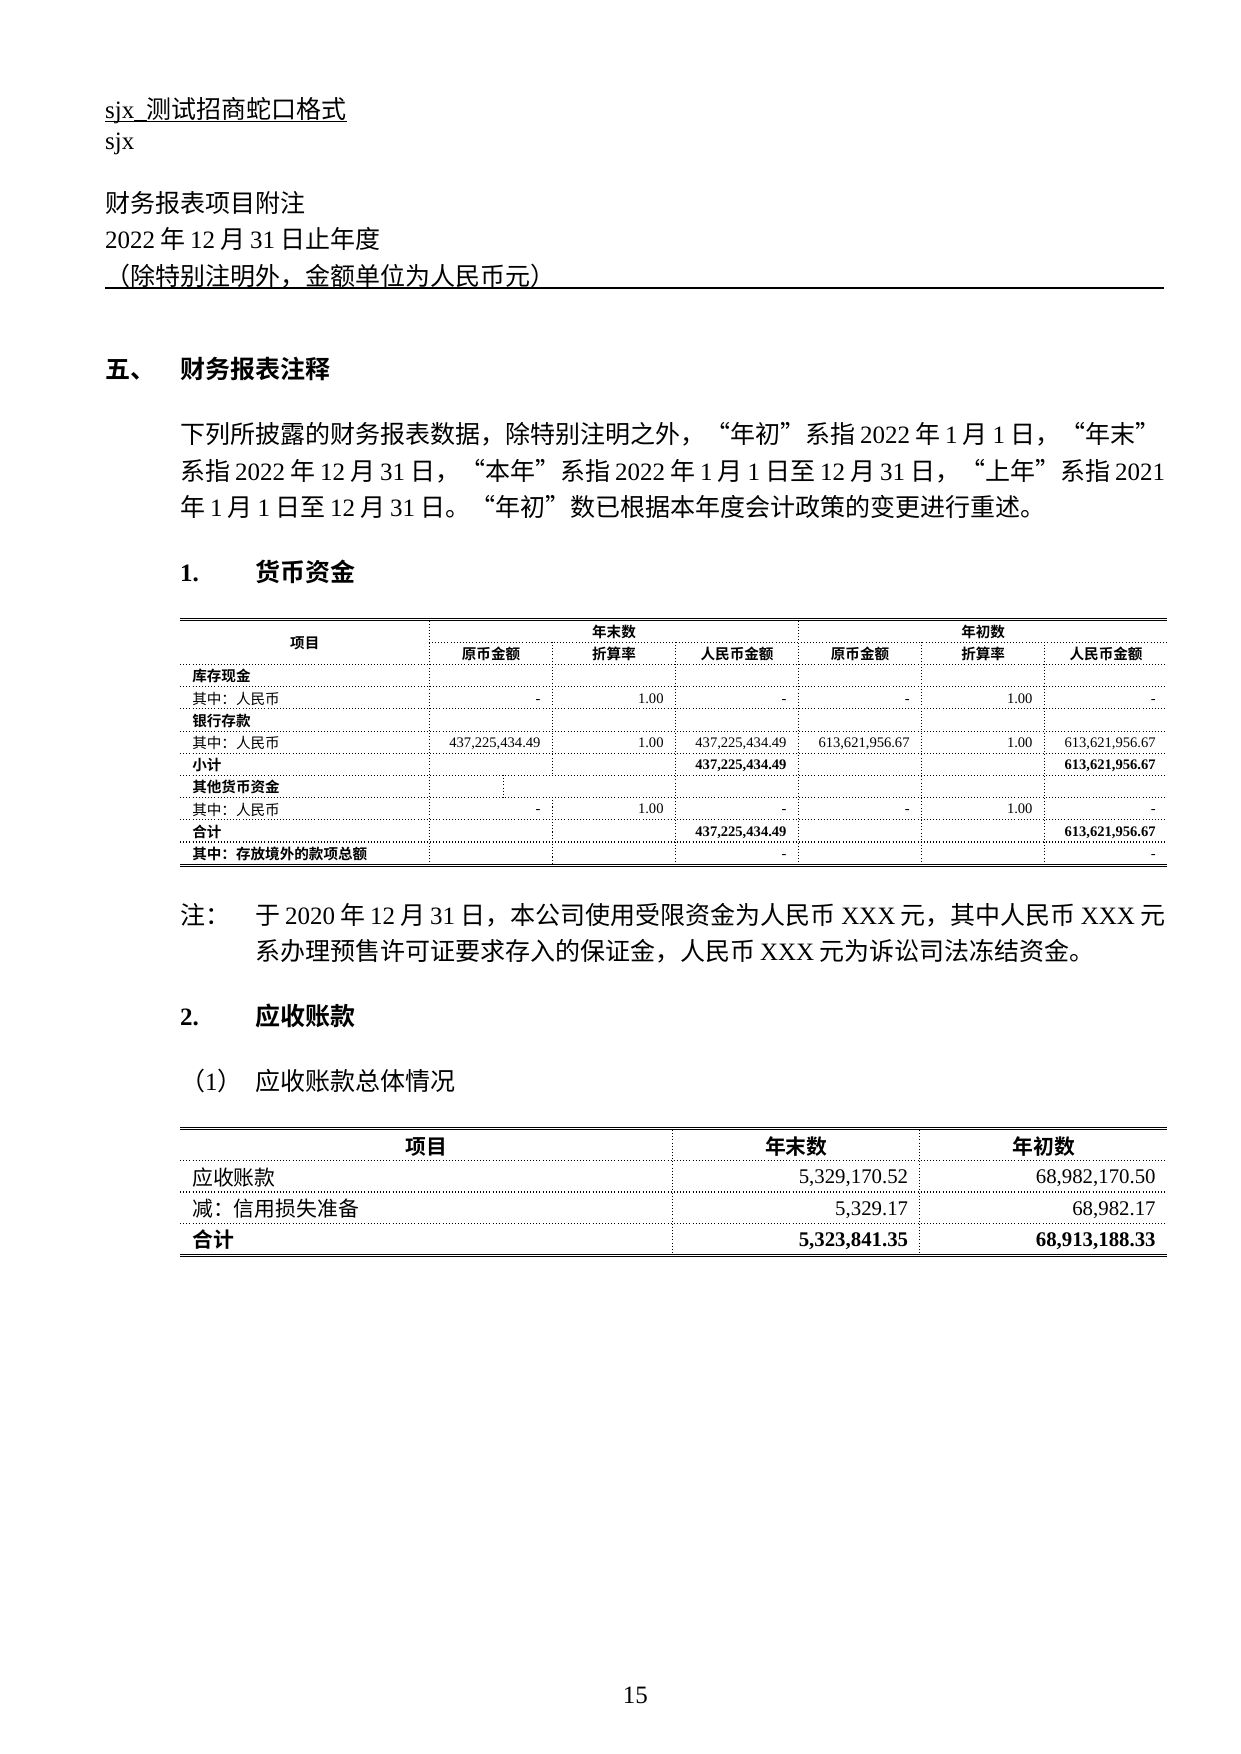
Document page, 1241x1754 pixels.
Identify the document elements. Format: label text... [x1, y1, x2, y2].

table_cell [798, 753, 921, 775]
table_cell [1044, 708, 1167, 731]
table_cell 1.00 [552, 731, 675, 753]
table_cell 1.00 [921, 797, 1044, 819]
table_header 年初数 [798, 621, 1167, 642]
table_cell 其他货币资金 [180, 775, 429, 797]
table_cell 1.00 [552, 797, 675, 819]
table_cell - [675, 797, 798, 819]
table_cell 68,913,188.33 [920, 1223, 1167, 1254]
table_cell 5,323,841.35 [672, 1223, 920, 1254]
table_cell 应收账款 [180, 1160, 672, 1191]
text 下列所披露的财务报表数据，除特别注明之外，“年初”系指2022年1月1日，“年末”系指2022年12月31日，“本年”系指2022年1月1日至12月31日，“上年”系指2021年1月1日至12月31日。“年初”数已根据本年度会计政策的变更进行重述。 [180, 415, 1165, 524]
table_cell [921, 819, 1044, 841]
table_cell [675, 708, 798, 731]
table_cell [429, 819, 552, 841]
table_cell 613,621,956.67 [1044, 753, 1167, 775]
table_cell [921, 775, 1044, 797]
table_cell [798, 819, 921, 841]
table_cell [921, 708, 1044, 731]
table_cell 人民币金额 [675, 642, 798, 664]
table_cell [429, 841, 552, 864]
table_cell 1.00 [921, 686, 1044, 708]
table_cell [798, 841, 921, 864]
table_cell - [798, 797, 921, 819]
table_cell 人民币金额 [1044, 642, 1167, 664]
table_cell [552, 753, 675, 775]
table_cell [675, 775, 798, 797]
table_header 年初数 [920, 1130, 1167, 1160]
table_cell [429, 775, 504, 797]
table_cell 613,621,956.67 [1044, 819, 1167, 841]
table_cell - [1044, 797, 1167, 819]
table_cell 68,982,170.50 [920, 1160, 1167, 1191]
subtitle 1. 货币资金 [180, 552, 1165, 589]
table_cell 折算率 [921, 642, 1044, 664]
table_cell 库存现金 [180, 664, 429, 686]
table_cell [429, 753, 552, 775]
table_cell - [429, 686, 552, 708]
table_cell 613,621,956.67 [798, 731, 921, 753]
table_cell 银行存款 [180, 708, 429, 731]
table_cell [552, 708, 675, 731]
table_cell [798, 708, 921, 731]
table_cell [921, 841, 1044, 864]
table_cell [429, 708, 552, 731]
table_cell 合计 [180, 1223, 672, 1254]
table_cell - [675, 841, 798, 864]
table_cell [921, 664, 1044, 686]
table_cell 437,225,434.49 [675, 731, 798, 753]
table_cell 原币金额 [798, 642, 921, 664]
table_cell 437,225,434.49 [675, 819, 798, 841]
subtitle 五、 财务报表注释 [105, 350, 1165, 386]
table_cell 5,329.17 [672, 1191, 920, 1223]
table_cell 1.00 [552, 686, 675, 708]
table_cell [552, 819, 675, 841]
table_cell [552, 664, 675, 686]
table_cell [1044, 775, 1167, 797]
table_cell [675, 664, 798, 686]
table_cell 合计 [180, 819, 429, 841]
table_cell 5,329,170.52 [672, 1160, 920, 1191]
text 注： 于2020年12月31日，本公司使用受限资金为人民币XXX元，其中人民币XXX元系办理预售许可证要求存入的保证金，人民币XXX元为诉讼司法冻结资金。 [180, 896, 1165, 968]
table_cell - [429, 797, 552, 819]
table_cell [1044, 664, 1167, 686]
table_cell 437,225,434.49 [429, 731, 552, 753]
table_cell 613,621,956.67 [1044, 731, 1167, 753]
table_cell - [1044, 686, 1167, 708]
table_cell - [675, 686, 798, 708]
table_cell 其中：人民币 [180, 686, 429, 708]
table_cell 折算率 [552, 642, 675, 664]
table_header 项目 [180, 1130, 672, 1160]
table_cell 原币金额 [429, 642, 552, 664]
table_cell - [798, 686, 921, 708]
table_cell 减：信用损失准备 [180, 1191, 672, 1223]
table_header 项目 [180, 621, 429, 664]
table_header 年末数 [672, 1130, 920, 1160]
table_cell 其中：存放境外的款项总额 [180, 841, 429, 864]
table_cell 其中：人民币 [180, 797, 429, 819]
table_cell [504, 775, 675, 797]
table_cell 小计 [180, 753, 429, 775]
table_cell - [1044, 841, 1167, 864]
table_cell 1.00 [921, 731, 1044, 753]
table_cell 437,225,434.49 [675, 753, 798, 775]
table_cell [552, 841, 675, 864]
subtitle （1） 应收账款总体情况 [180, 1062, 1165, 1098]
table_cell [429, 664, 552, 686]
table_header 年末数 [429, 621, 798, 642]
table_cell [798, 664, 921, 686]
subtitle 2. 应收账款 [180, 997, 1165, 1033]
table_cell [921, 753, 1044, 775]
table_cell 其中：人民币 [180, 731, 429, 753]
table_cell [798, 775, 921, 797]
table_cell 68,982.17 [920, 1191, 1167, 1223]
